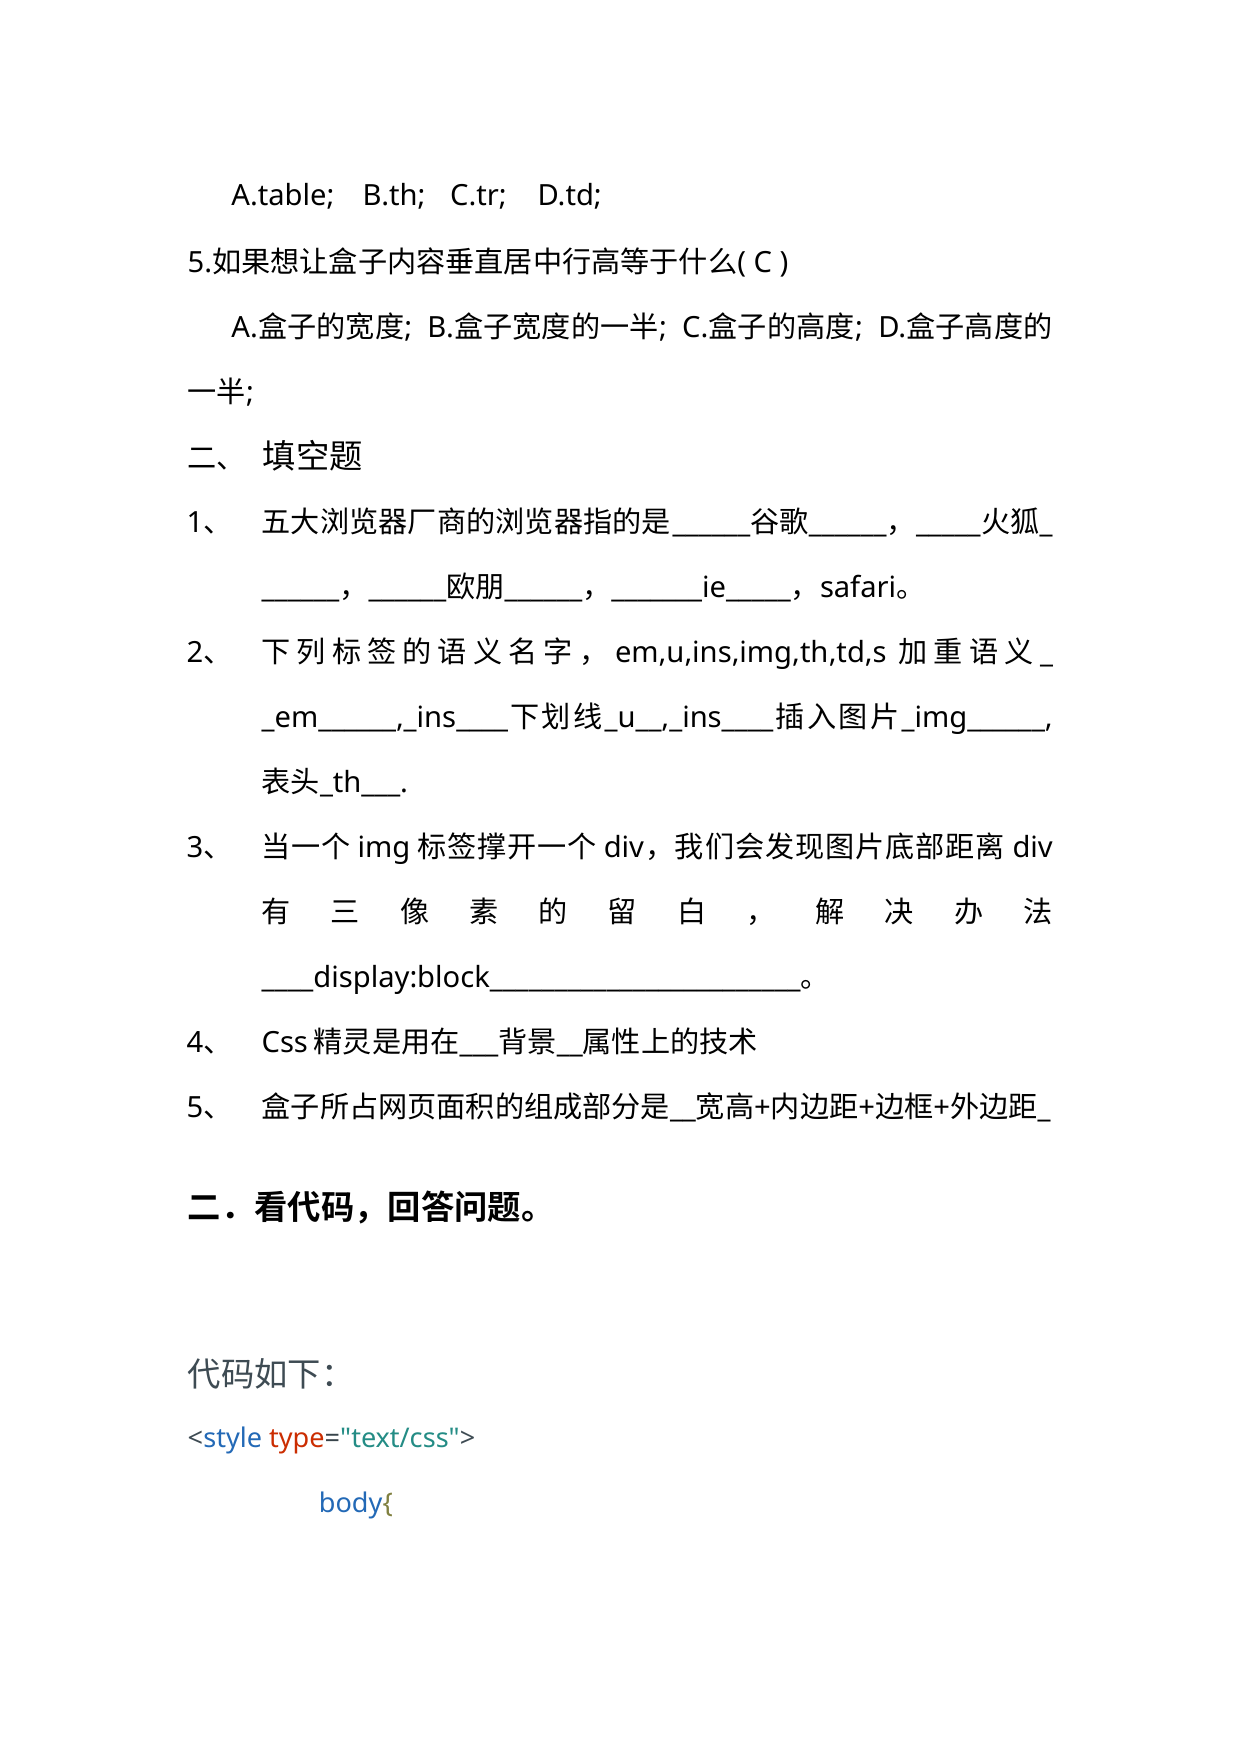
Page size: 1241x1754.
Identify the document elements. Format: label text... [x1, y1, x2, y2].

list 下列标签的语义名字，em,u,ins,img,th,td,s加重语义__em______,_ins____下划线_u__,_ins____插入图片_img______,表头_th___. [186, 617, 1053, 812]
list 填空题 [187, 422, 1053, 487]
list 五大浏览器厂商的浏览器指的是______谷歌______，_____火狐_______，______欧朋______，_______ie_____，safari。 [186, 487, 1053, 617]
text <style type="text/css"> [187, 1404, 1053, 1469]
text 代码如下： [187, 1339, 1053, 1404]
text A.table; B.th; C.tr; D.td; [187, 162, 1053, 227]
text A.盒子的宽度; B.盒子宽度的一半; C.盒子的高度; D.盒子高度的一半; [187, 292, 1053, 422]
subtitle 看代码，回答问题。 [187, 1172, 1053, 1237]
list Css精灵是用在___背景__属性上的技术 [186, 1007, 1053, 1072]
list 当一个img标签撑开一个div，我们会发现图片底部距离div有三像素的留白，解决办法____display:block________________________。 [186, 812, 1053, 1007]
text body{ [187, 1469, 1053, 1534]
list 盒子所占网页面积的组成部分是__宽高+内边距+边框+外边距_ [186, 1072, 1053, 1137]
text 5.如果想让盒子内容垂直居中行高等于什么( C ) [187, 227, 1053, 292]
